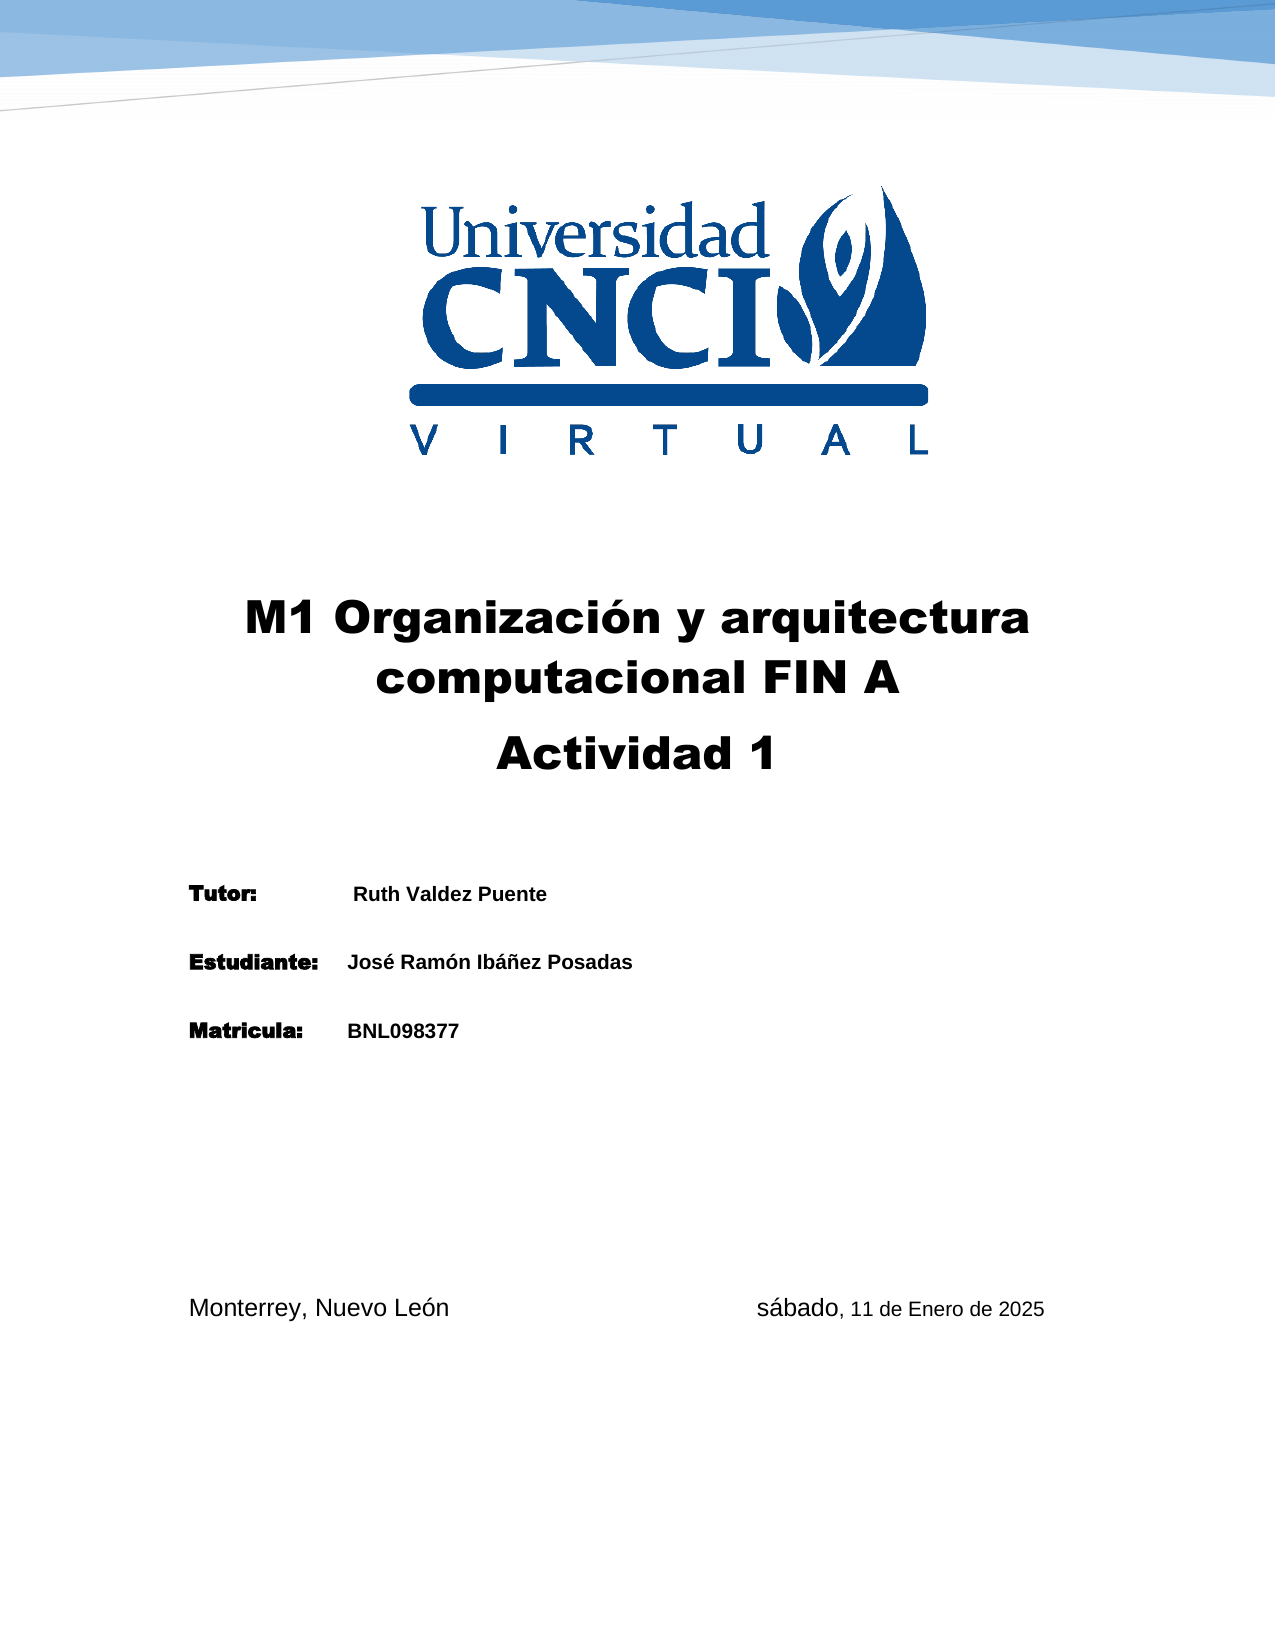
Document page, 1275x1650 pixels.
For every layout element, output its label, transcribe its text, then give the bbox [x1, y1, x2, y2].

table_header sábado, 11 de Enero de 2025 [660, 1293, 1142, 1431]
text Actividad 1 [177, 728, 1098, 780]
table_cell Matricula: [177, 1019, 336, 1087]
table_header Monterrey, Nuevo León [177, 1293, 659, 1431]
table_header Tutor: [177, 881, 336, 950]
picture [409, 181, 929, 461]
text M1 Organización y arquitectura computacional FIN A [177, 592, 1098, 703]
picture [0, 0, 1275, 121]
table_header Ruth Valdez Puente [336, 881, 1072, 950]
table_cell BNL098377 [336, 1019, 1072, 1087]
table_cell José Ramón Ibáñez Posadas [336, 950, 1072, 1019]
table_cell Estudiante: [177, 950, 336, 1019]
